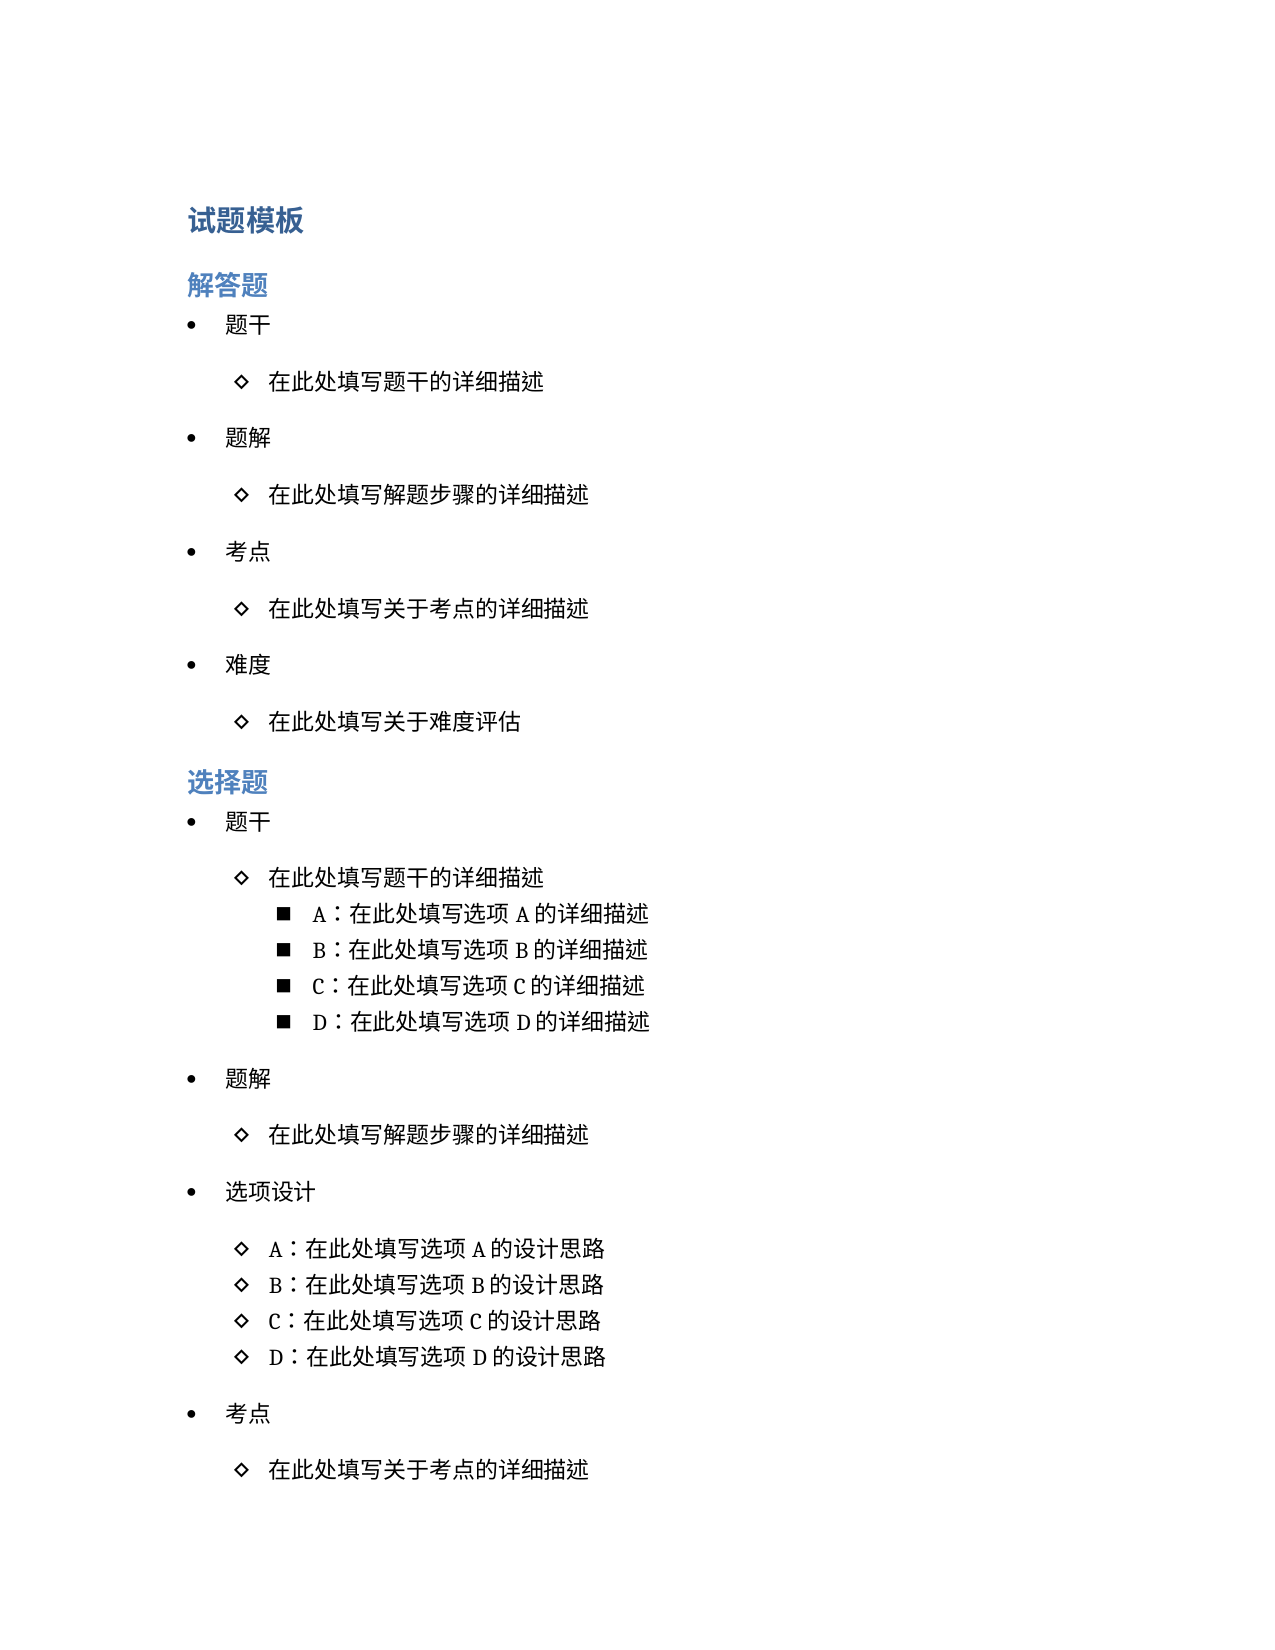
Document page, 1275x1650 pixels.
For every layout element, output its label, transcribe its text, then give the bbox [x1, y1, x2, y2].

subtitle 试题模板 [187, 200, 1087, 240]
list 题干 [187, 805, 1087, 837]
list 在此处填写解题步骤的详细描述 [231, 1119, 1087, 1151]
subtitle 选择题 [187, 763, 1087, 800]
list B：在此处填写选项 B 的详细描述 [275, 934, 1087, 965]
list C：在此处填写选项 C 的详细描述 [275, 970, 1087, 1001]
list 题干 [187, 309, 1087, 340]
list 考点 [187, 536, 1087, 567]
list 在此处填写关于考点的详细描述 [231, 593, 1087, 624]
list D：在此处填写选项 D 的设计思路 [231, 1341, 1087, 1372]
list 题解 [187, 422, 1087, 454]
list C：在此处填写选项 C 的设计思路 [231, 1305, 1087, 1336]
list A：在此处填写选项 A 的详细描述 [275, 898, 1087, 929]
list 在此处填写题干的详细描述 [231, 366, 1087, 397]
subtitle 解答题 [187, 266, 1087, 303]
list 在此处填写关于考点的详细描述 [231, 1454, 1087, 1486]
list 在此处填写解题步骤的详细描述 [231, 479, 1087, 510]
list A：在此处填写选项 A 的设计思路 [231, 1233, 1087, 1264]
list 在此处填写关于难度评估 [231, 706, 1087, 737]
list D：在此处填写选项 D 的详细描述 [275, 1006, 1087, 1037]
list 在此处填写题干的详细描述 [231, 862, 1087, 893]
list 难度 [187, 649, 1087, 681]
list 选项设计 [187, 1176, 1087, 1207]
list 考点 [187, 1398, 1087, 1429]
list B：在此处填写选项 B 的设计思路 [231, 1269, 1087, 1300]
list 题解 [187, 1063, 1087, 1094]
